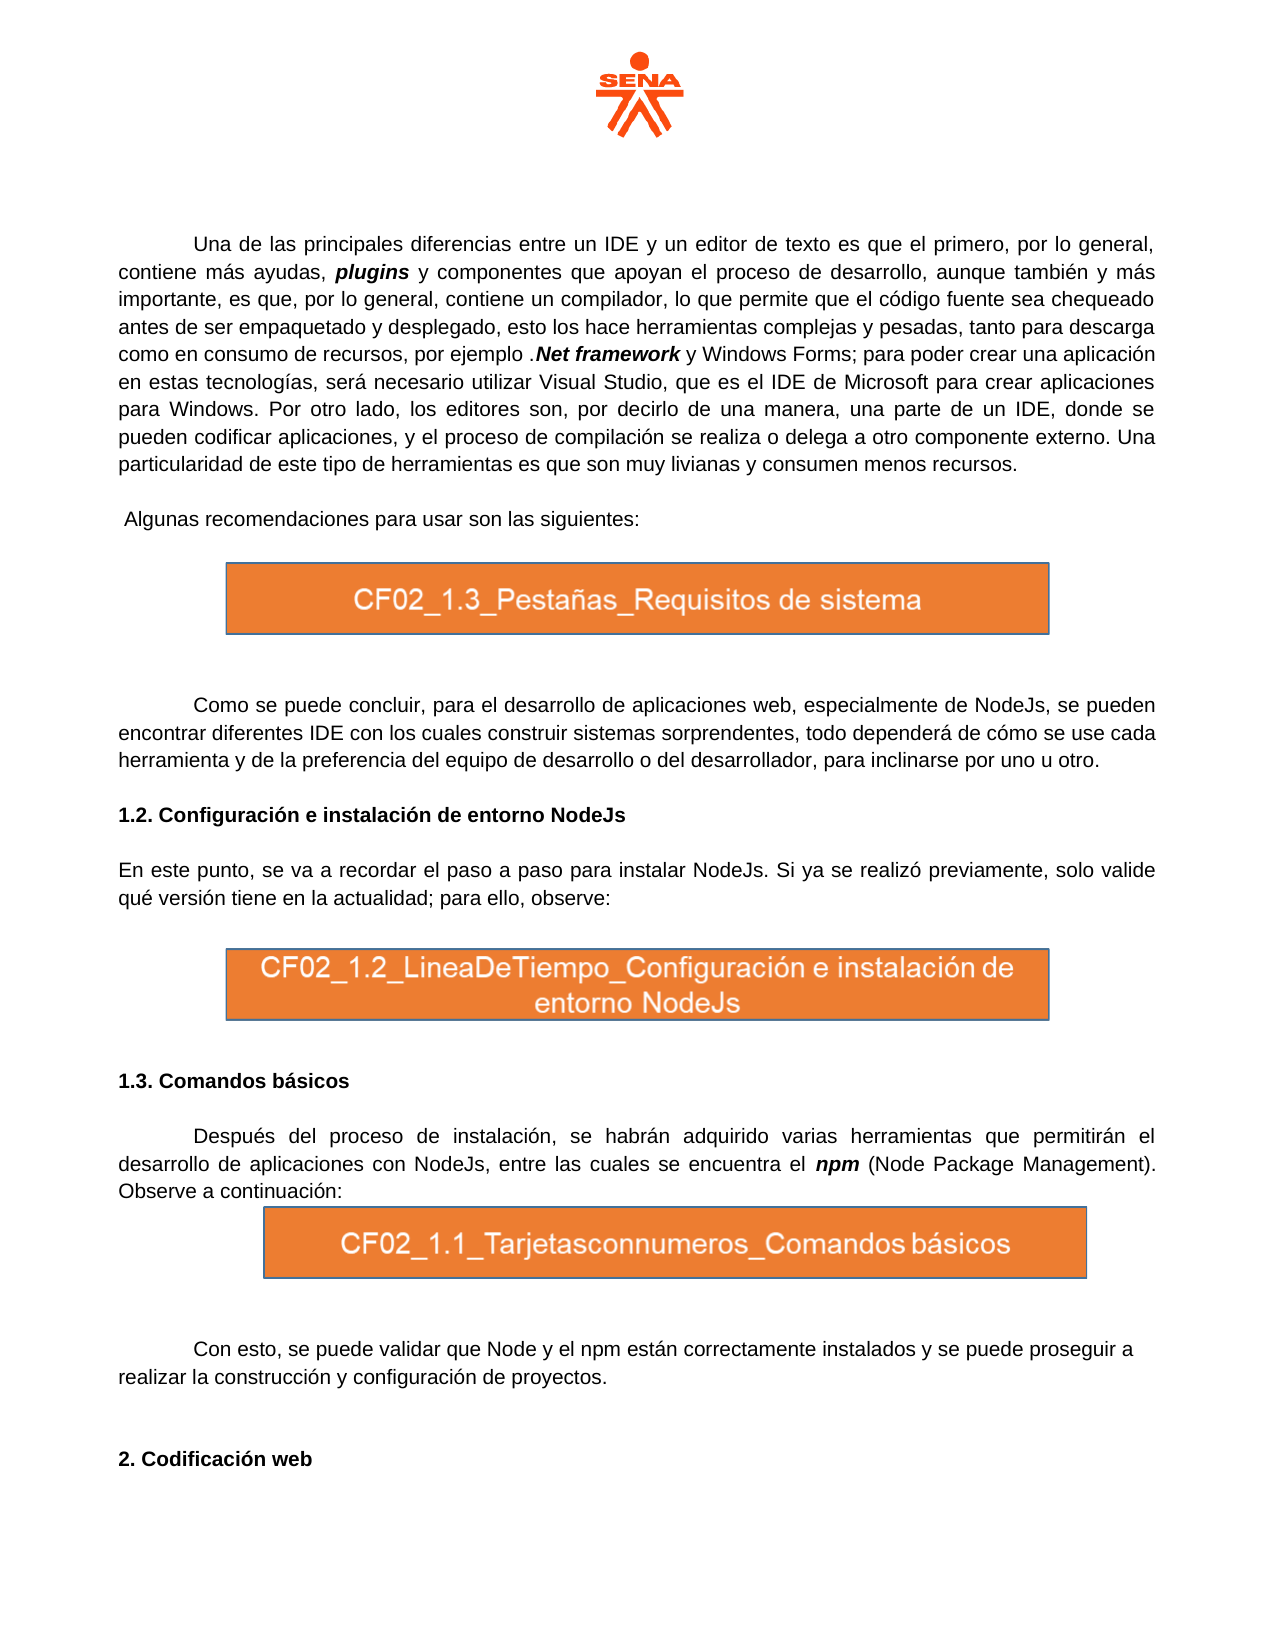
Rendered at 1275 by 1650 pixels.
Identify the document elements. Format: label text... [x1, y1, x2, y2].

text Después del proceso de instalación, se habrán adquirido varias herramientas que permitirán el desarrollo de aplicaciones con NodeJs, entre las cuales se encuentra el npm (Node Package Management). Observe a continuación: [118, 1124, 1157, 1203]
text Algunas recomendaciones para usar son las siguientes: [118, 507, 1157, 531]
text En este punto, se va a recordar el paso a paso para instalar NodeJs. Si ya se realizó previamente, solo valide qué versión tiene en la actualidad; para ello, observe: [118, 858, 1157, 909]
picture [225, 562, 1050, 635]
picture [585, 48, 690, 142]
picture [225, 940, 1050, 1038]
text 1.3. Comandos básicos [118, 1069, 1157, 1093]
text Una de las principales diferencias entre un IDE y un editor de texto es que el primero, por lo general, contiene más ayudas, plugins y componentes que apoyan el proceso de desarrollo, aunque también y más importante, es que, por lo general, contiene un compilador, lo que permite que el código fuente sea chequeado antes de ser empaquetado y desplegado, esto los hace herramientas complejas y pesadas, tanto para descarga como en consumo de recursos, por ejemplo .Net framework y Windows Forms; para poder crear una aplicación en estas tecnologías, será necesario utilizar Visual Studio, que es el IDE de Microsoft para crear aplicaciones para Windows. Por otro lado, los editores son, por decirlo de una manera, una parte de un IDE, donde se pueden codificar aplicaciones, y el proceso de compilación se realiza o delega a otro componente externo. Una particularidad de este tipo de herramientas es que son muy livianas y consumen menos recursos. [118, 232, 1157, 476]
text Como se puede concluir, para el desarrollo de aplicaciones web, especialmente de NodeJs, se pueden encontrar diferentes IDE con los cuales construir sistemas sorprendentes, todo dependerá de cómo se use cada herramienta y de la preferencia del equipo de desarrollo o del desarrollador, para inclinarse por uno u otro. [118, 693, 1157, 772]
picture [263, 1206, 1088, 1279]
text Con esto, se puede validar que Node y el npm están correctamente instalados y se puede proseguir a realizar la construcción y configuración de proyectos. [118, 1337, 1157, 1389]
text 1.2. Configuración e instalación de entorno NodeJs [118, 803, 1157, 827]
text 2. Codificación web [118, 1447, 1157, 1471]
